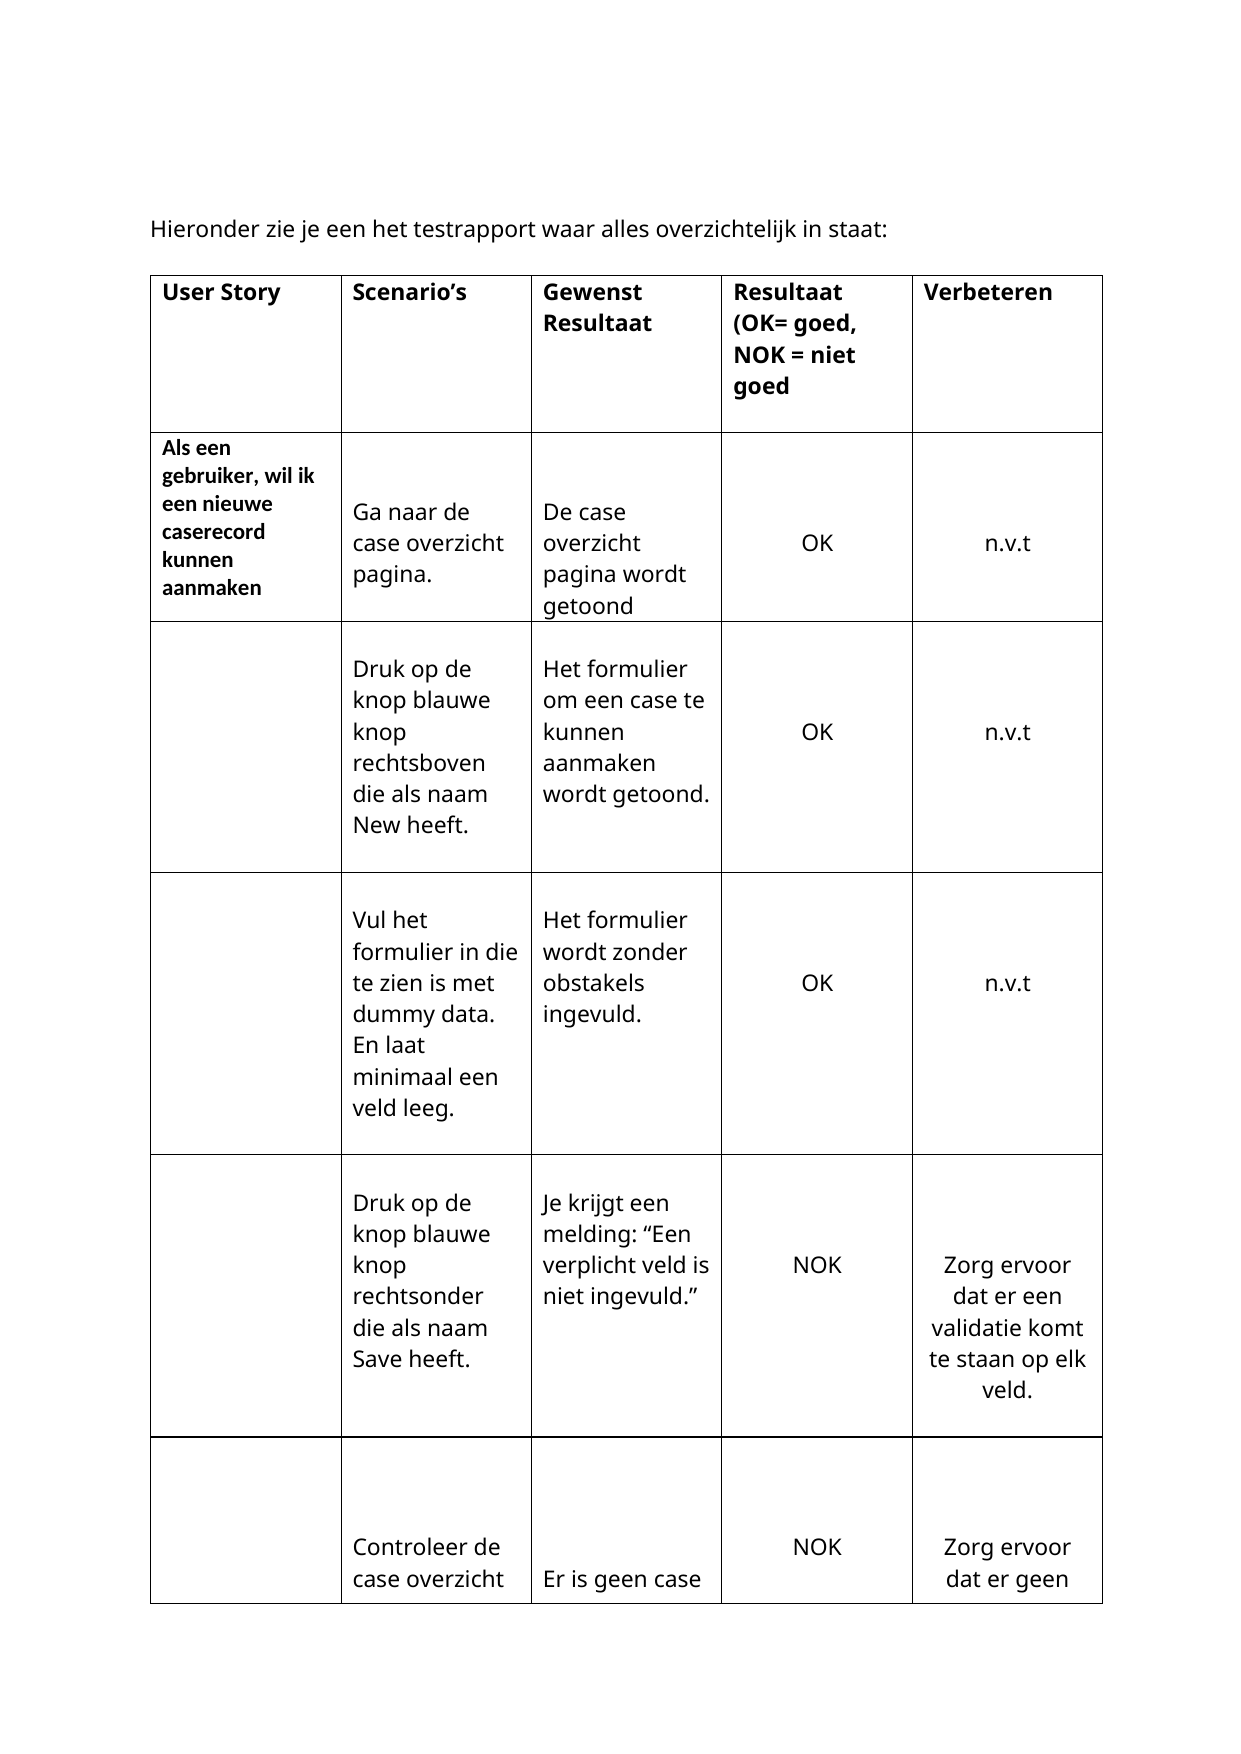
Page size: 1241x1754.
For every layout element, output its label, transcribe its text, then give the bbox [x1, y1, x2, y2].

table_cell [913, 1438, 1102, 1603]
table_cell n.v.t [913, 433, 1102, 621]
table_cell OK [722, 433, 912, 621]
table_header Verbeteren [913, 276, 1102, 432]
table_header User Story [151, 276, 341, 432]
table_header Gewenst Resultaat [532, 276, 721, 432]
table_cell Als een gebruiker, wil ik een nieuwe caserecord kunnen aanmaken [151, 433, 341, 621]
table_cell Druk op de knop blauwe knop rechtsboven die als naam New heeft. [342, 622, 531, 872]
table_cell n.v.t [913, 873, 1102, 1154]
table_header Scenario’s [342, 276, 531, 432]
table_cell Ga naar de case overzicht pagina. [342, 433, 531, 621]
table_cell De case overzicht pagina wordt getoond [532, 433, 721, 621]
table_cell Het formulier wordt zonder obstakels ingevuld. [532, 873, 721, 1154]
table_cell Vul het formulier in die te zien is met dummy data. En laat minimaal een veld leeg. [342, 873, 531, 1154]
table_cell OK [722, 873, 912, 1154]
table_cell OK [722, 622, 912, 872]
table_cell n.v.t [913, 622, 1102, 872]
table_cell [151, 1438, 341, 1603]
table_header Resultaat (OK= goed, NOK = niet goed [722, 276, 912, 432]
table_cell Zorg ervoor dat er een validatie komt te staan op elk veld. [913, 1155, 1102, 1436]
table_cell [151, 1155, 341, 1436]
table_cell [151, 873, 341, 1154]
table_cell Het formulier om een case te kunnen aanmaken wordt getoond. [532, 622, 721, 872]
table_cell NOK [722, 1155, 912, 1436]
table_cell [342, 1438, 531, 1603]
table_cell [151, 622, 341, 872]
table_cell Druk op de knop blauwe knop rechtsonder die als naam Save heeft. [342, 1155, 531, 1436]
text Hieronder zie je een het testrapport waar alles overzichtelijk in staat: [150, 212, 1090, 244]
table_cell NOK [722, 1438, 912, 1603]
table_cell Je krijgt een melding: “Een verplicht veld is niet ingevuld.” [532, 1155, 721, 1436]
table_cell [532, 1438, 721, 1603]
